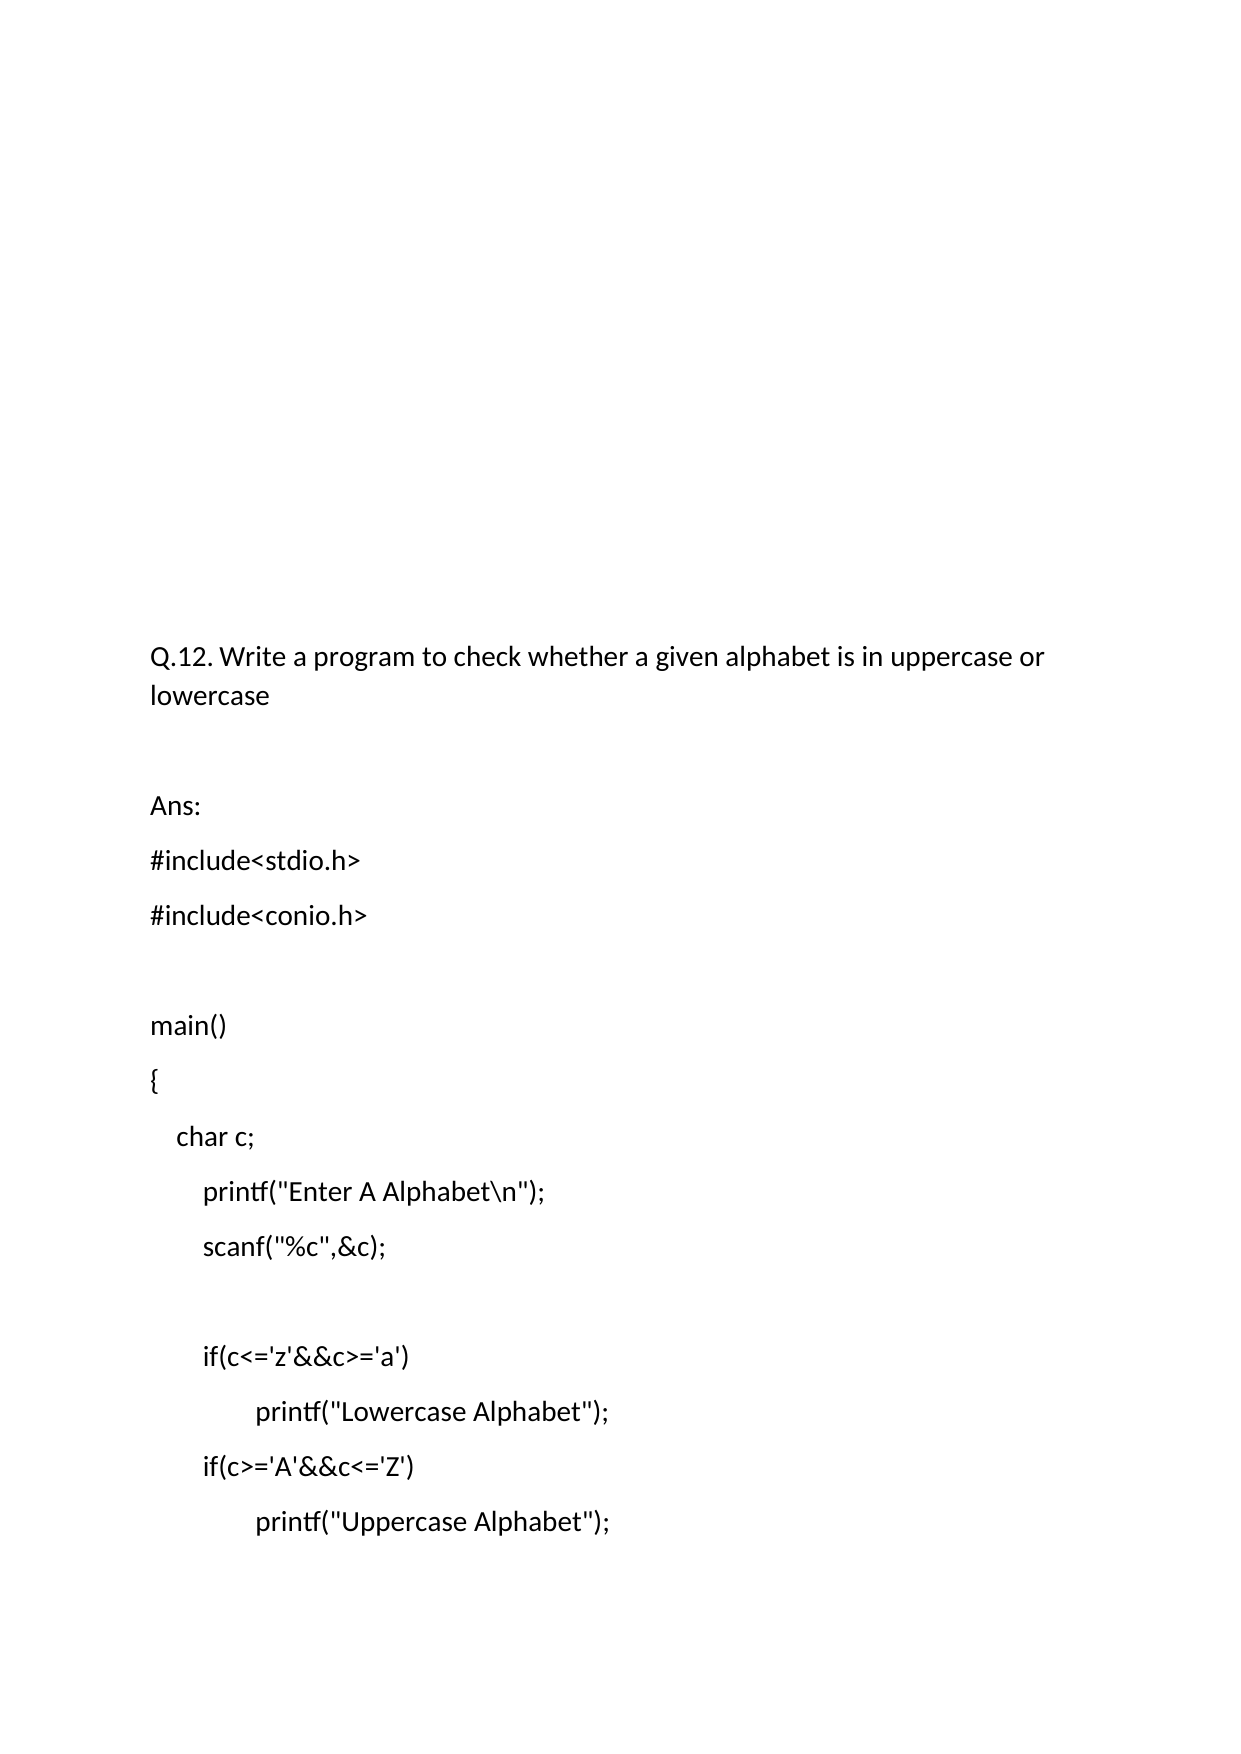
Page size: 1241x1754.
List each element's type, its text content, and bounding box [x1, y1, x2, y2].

text char c; [150, 1118, 1090, 1153]
text Q.12. Write a program to check whether a given alphabet is in uppercase or lowercase [150, 638, 1090, 712]
text printf("Lowercase Alphabet"); [150, 1393, 1090, 1429]
text #include<conio.h> [150, 897, 1090, 933]
text Ans: [150, 787, 1090, 823]
text { [150, 1062, 1090, 1098]
text #include<stdio.h> [150, 842, 1090, 878]
text printf("Enter A Alphabet\n"); [150, 1173, 1090, 1208]
text printf("Uppercase Alphabet"); [150, 1503, 1090, 1539]
text scanf("%c",&c); [150, 1228, 1090, 1263]
text if(c<='z'&&c>='a') [150, 1338, 1090, 1374]
text if(c>='A'&&c<='Z') [150, 1448, 1090, 1484]
text main() [150, 1007, 1090, 1043]
